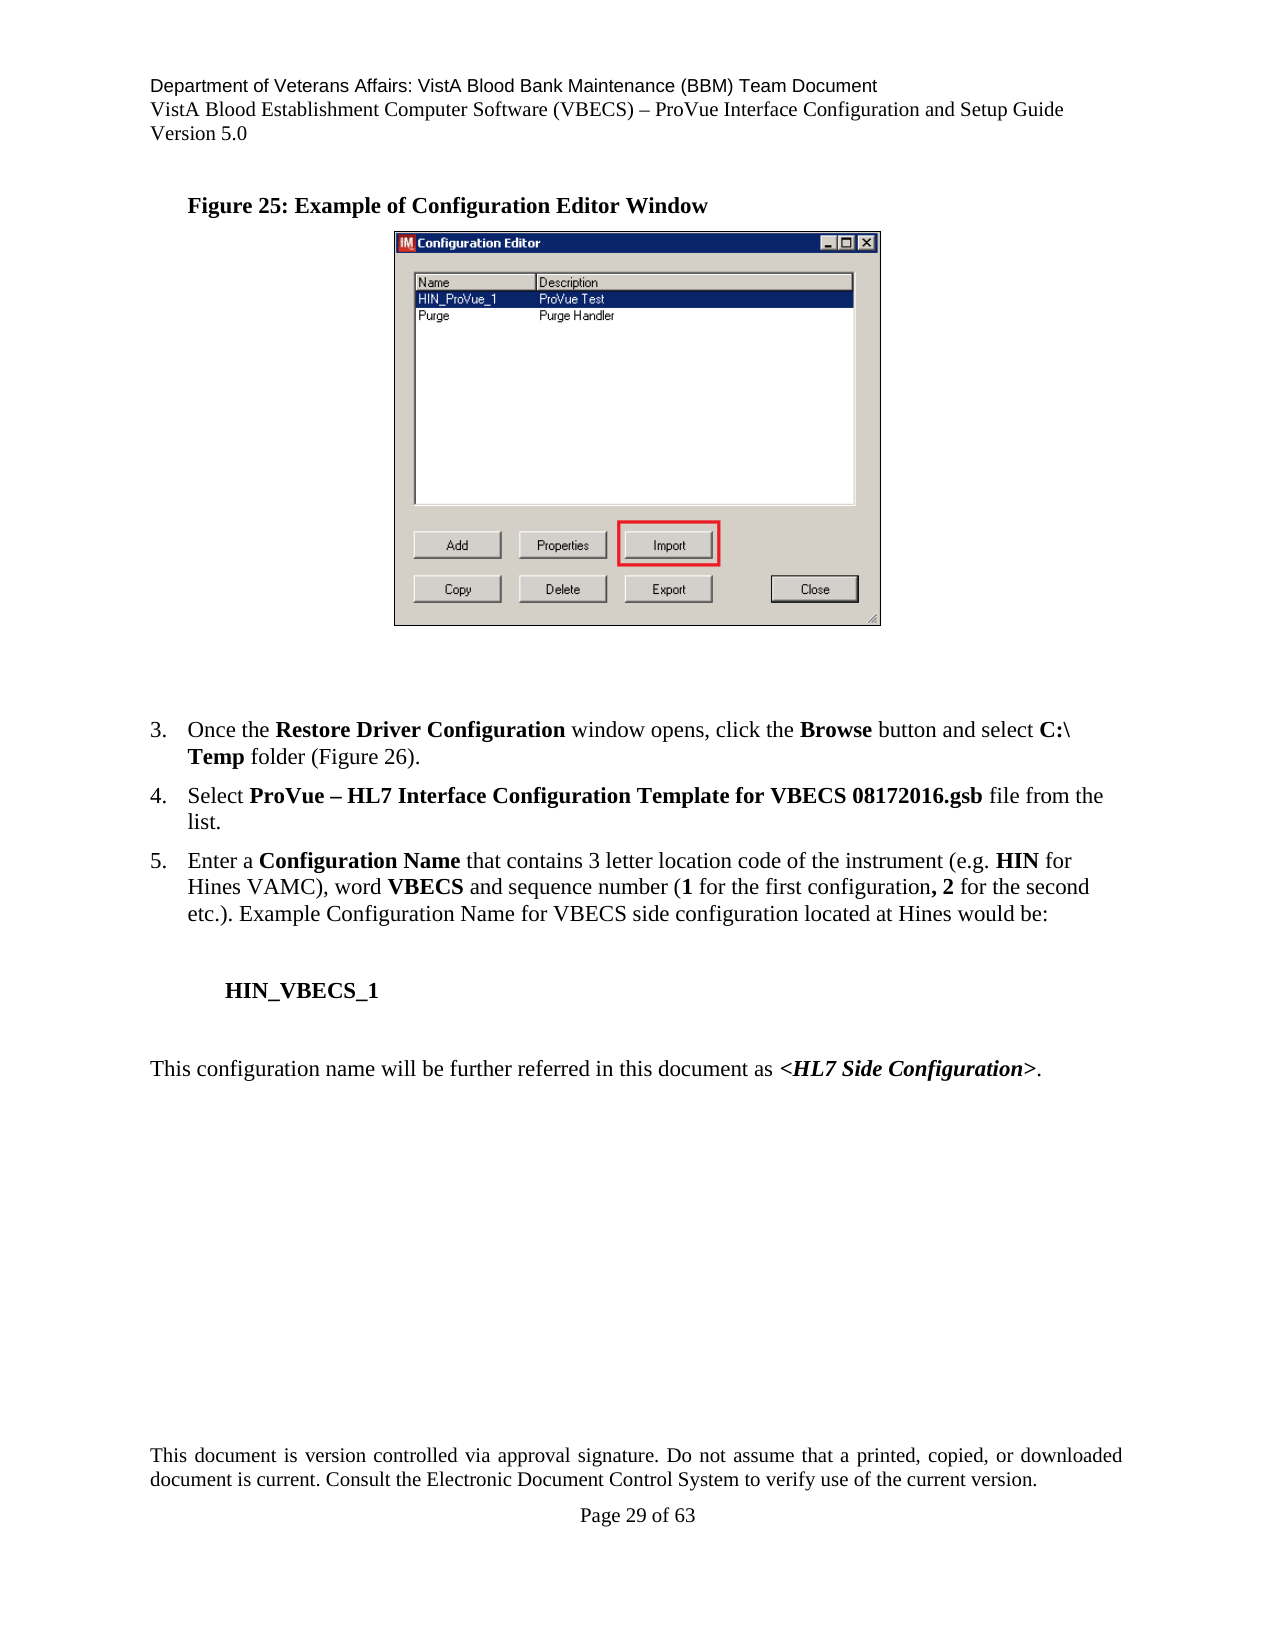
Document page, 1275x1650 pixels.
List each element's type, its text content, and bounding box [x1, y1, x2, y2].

list Enter a Configuration Name that contains 3 letter location code of the instrument (e.g. HIN for Hines VAMC), word VBECS and sequence number (1 for the first configuration, 2 for the second etc.). Example Configuration Name for VBECS side configuration located at Hines would be: [150, 847, 1125, 926]
text HIN_VBECS_1 [225, 977, 1125, 1004]
text This configuration name will be further referred in this document as <HL7 Side Configuration>. [150, 1055, 1125, 1081]
picture [395, 232, 880, 625]
list Select ProVue – HL7 Interface Configuration Template for VBECS 08172016.gsb file from the list. [150, 782, 1125, 834]
list Once the Restore Driver Configuration window opens, click the Browse button and select C:\Temp folder (Figure 26). [150, 717, 1125, 769]
text Figure 25: Example of Configuration Editor Window [150, 192, 1125, 218]
